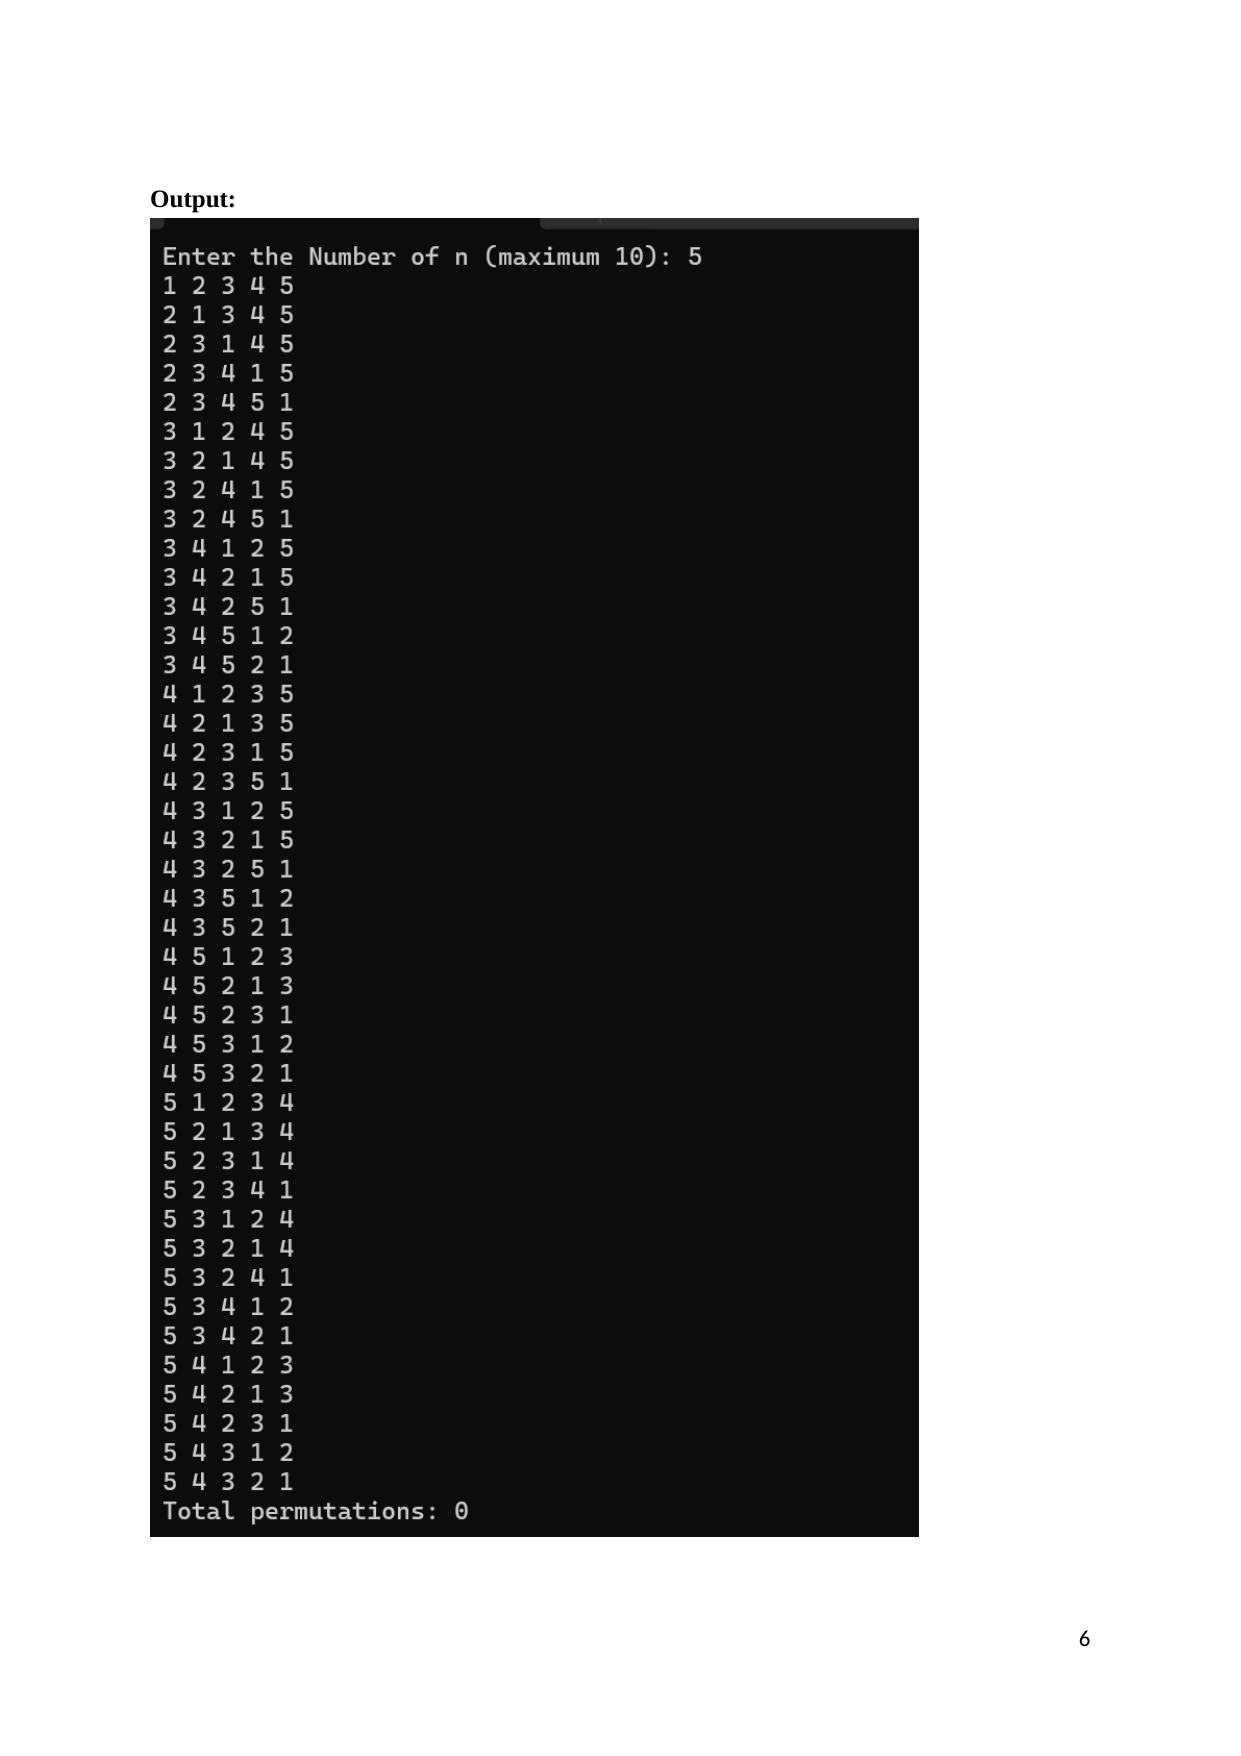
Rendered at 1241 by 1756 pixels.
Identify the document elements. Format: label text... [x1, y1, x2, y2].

text Output: [150, 184, 1090, 213]
picture [150, 218, 919, 1537]
